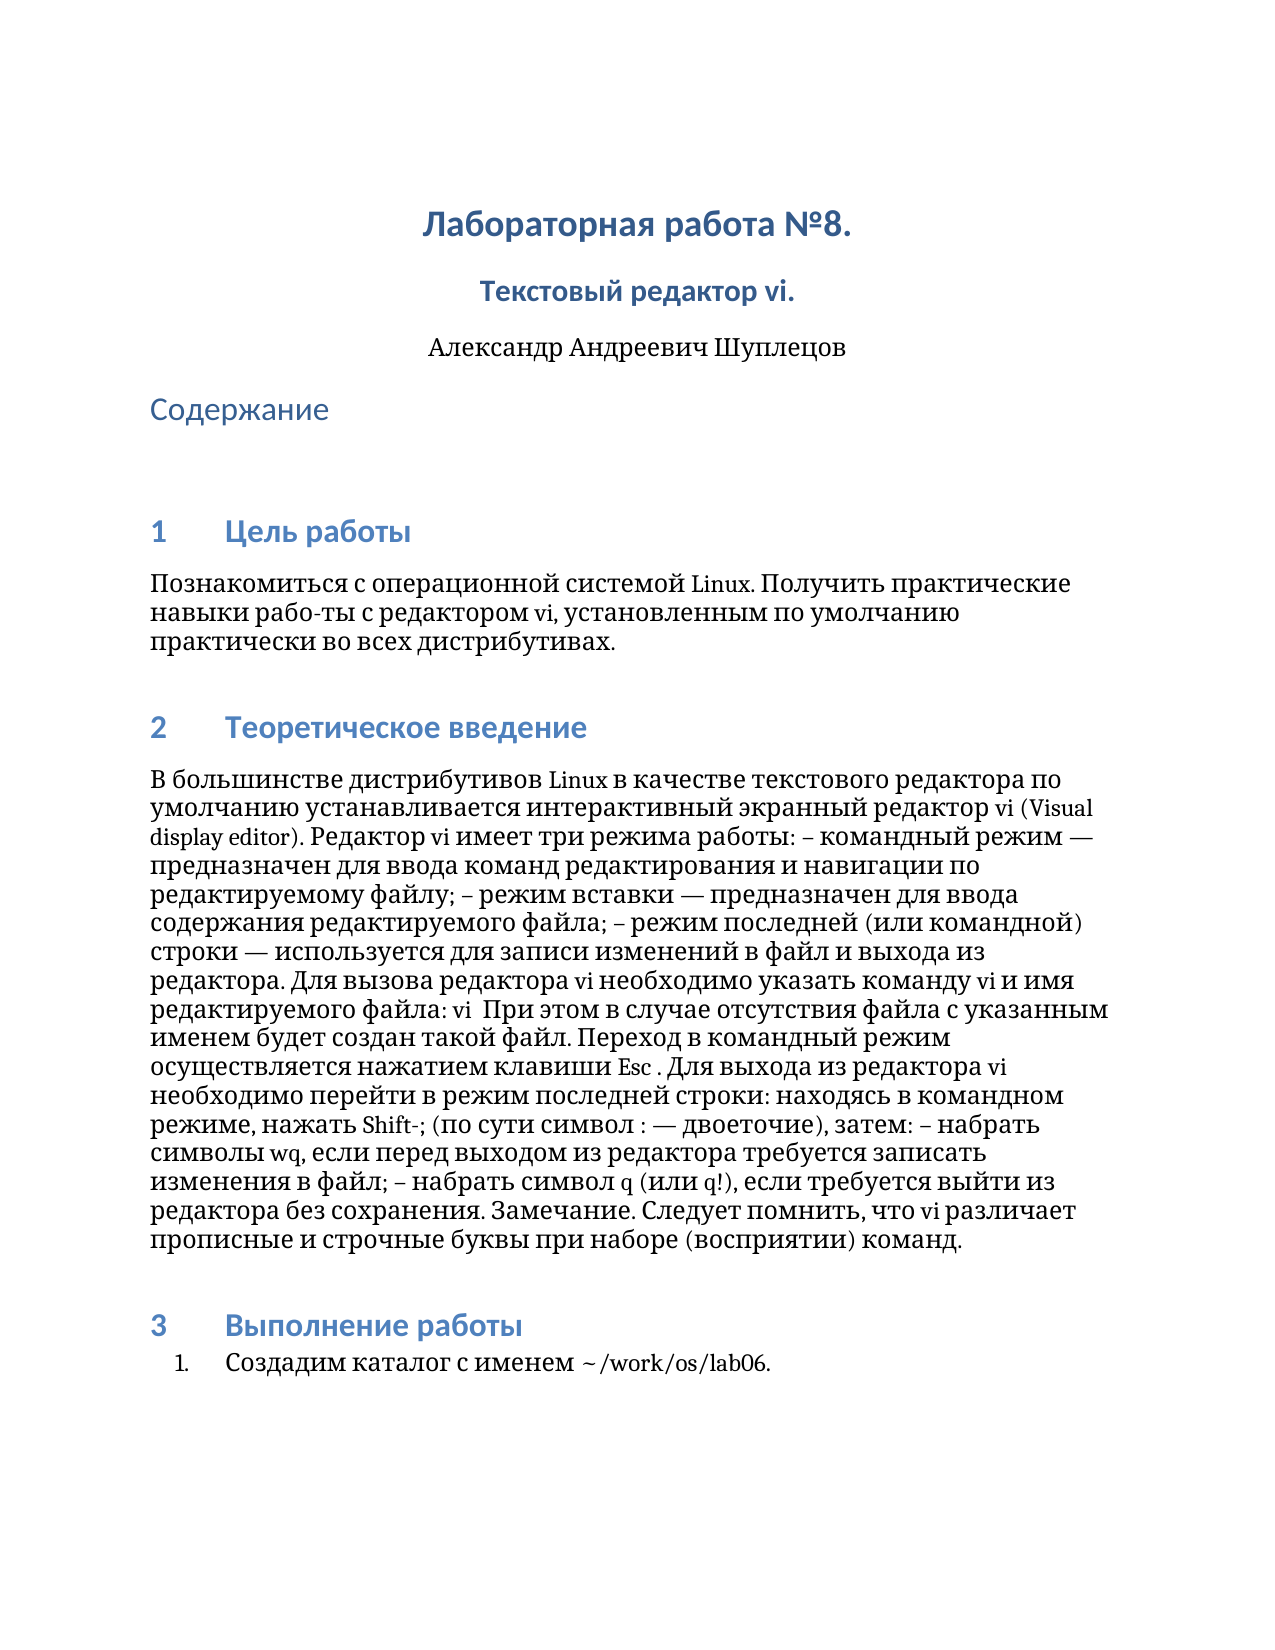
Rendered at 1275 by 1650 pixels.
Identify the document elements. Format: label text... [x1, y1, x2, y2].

subtitle 2 Теоретическое введение [150, 706, 1125, 747]
subtitle 3 Выполнение работы [150, 1304, 1125, 1345]
title Лабораторная работа №8. [150, 200, 1125, 246]
text Александр Андреевич Шуплецов [150, 334, 1125, 363]
text Познакомиться с операционной системой Linux. Получить практические навыки рабо-ты с редактором vi, установленным по умолчанию практически во всех дистрибутивах. [150, 570, 1125, 656]
list Создадим каталог с именем ~/work/os/lab06. [175, 1349, 1125, 1378]
subtitle Текстовый редактор vi. [150, 271, 1125, 309]
subtitle 1 Цель работы [150, 510, 1125, 551]
text В большинстве дистрибутивов Linux в качестве текстового редактора по умолчанию устанавливается интерактивный экранный редактор vi (Visual display editor). Редактор vi имеет три режима работы: – командный режим — предназначен для ввода команд редактирования и навигации по редактируемому файлу; – режим вставки — предназначен для ввода содержания редактируемого файла; – режим последней (или командной) строки — используется для записи изменений в файл и выхода из редактора. Для вызова редактора vi необходимо указать команду vi и имя редактируемого файла: vi При этом в случае отсутствия файла с указанным именем будет создан такой файл. Переход в командный режим осуществляется нажатием клавиши Esc . Для выхода из редактора vi необходимо перейти в режим последней строки: находясь в командном режиме, нажать Shift-; (по сути символ : — двоеточие), затем: – набрать символы wq, если перед выходом из редактора требуется записать изменения в файл; – набрать символ q (или q!), если требуется выйти из редактора без сохранения. Замечание. Следует помнить, что vi различает прописные и строчные буквы при наборе (восприятии) команд. [150, 766, 1125, 1254]
